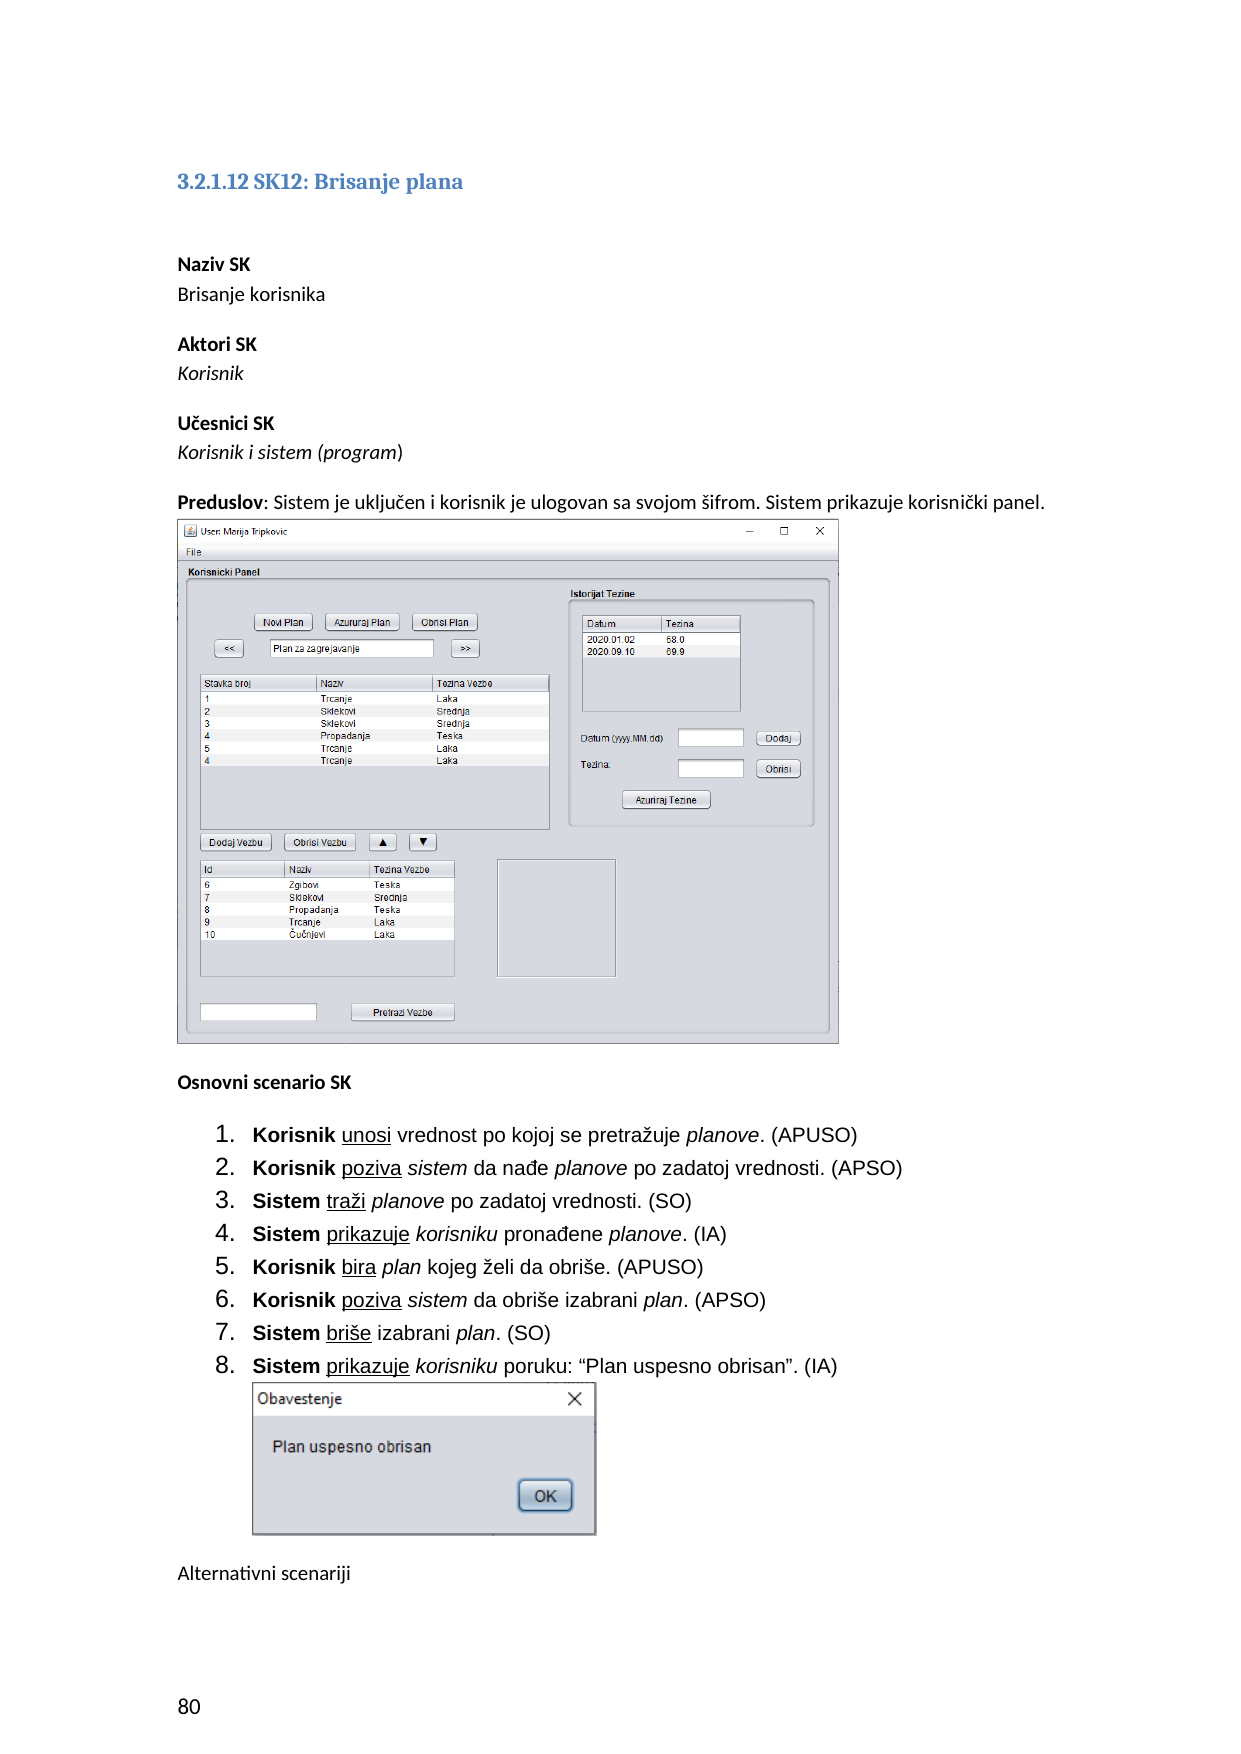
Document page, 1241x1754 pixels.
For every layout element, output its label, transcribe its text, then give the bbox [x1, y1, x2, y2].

list Korisnik poziva sistem da obriše izabrani plan. (APSO) [215, 1284, 1122, 1313]
text Brisanje korisnika [177, 281, 1122, 306]
picture [177, 518, 839, 1044]
subtitle 3.2.1.12 SK12: Brisanje plana [177, 168, 1122, 195]
text Osnovni scenаrio SK [177, 1069, 1122, 1094]
list Sistem briše izabrani plan. (SO) [215, 1317, 1122, 1346]
text Korisnik [177, 360, 1122, 385]
text Korisnik i sistem (progrаm) [177, 439, 1122, 464]
list Sistem prikаzuje korisniku pronađene planove. (IA) [215, 1218, 1122, 1247]
list Korisnik bira plan kojeg želi da obriše. (APUSO) [215, 1251, 1122, 1280]
text Alternativni scenariji [177, 1560, 1122, 1586]
list Sistem trаži planove po zаdаtoj vrednosti. (SO) [215, 1185, 1122, 1214]
picture [252, 1382, 597, 1536]
text Učesnici SK [177, 410, 1122, 435]
text Aktori SK [177, 331, 1122, 356]
list Korisnik unosi vrednost po kojoj se pretrаžuje planove. (APUSO) [215, 1119, 1122, 1148]
list Korisnik pozivа sistem dа nаđe planove po zаdаtoj vrednosti. (APSO) [215, 1152, 1122, 1181]
text Nаziv SK [177, 252, 1122, 277]
